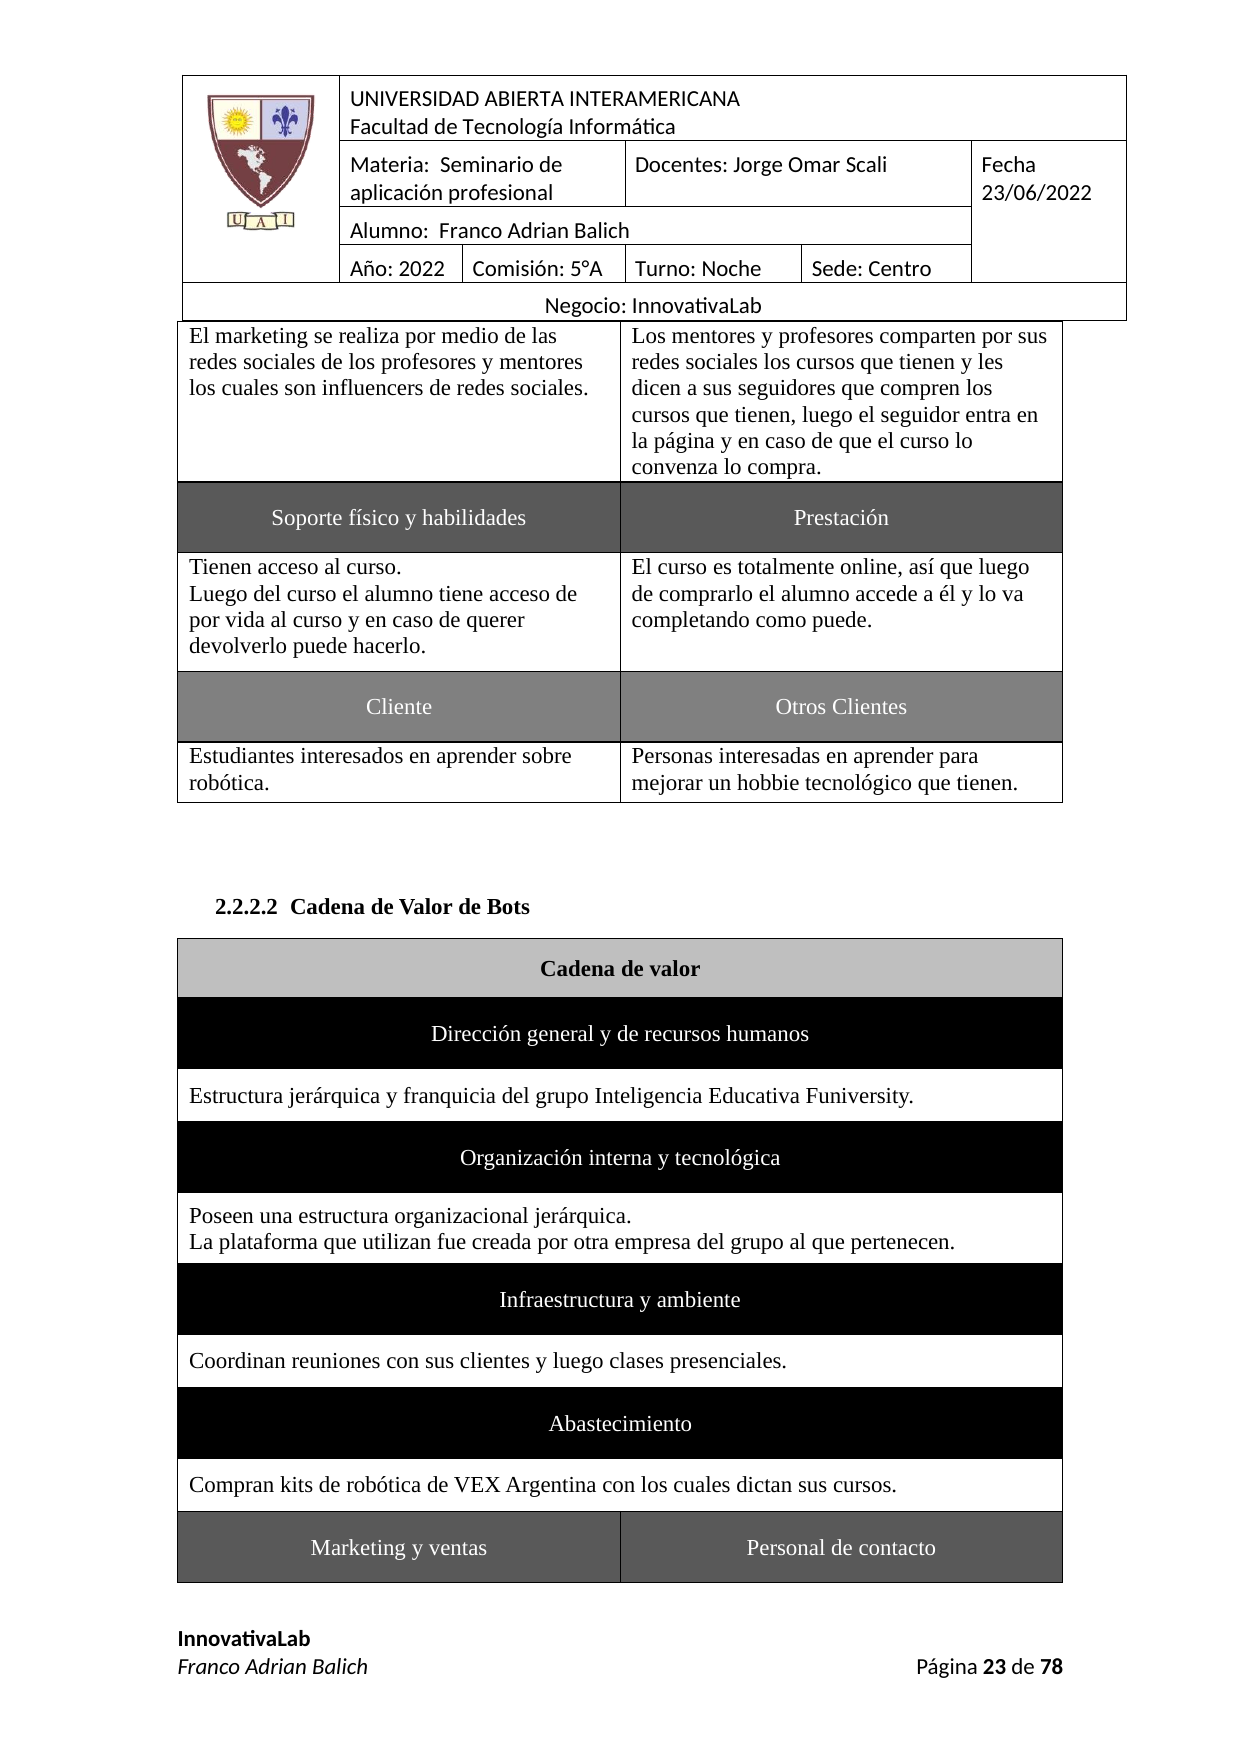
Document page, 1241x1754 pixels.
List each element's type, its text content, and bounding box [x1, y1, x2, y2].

picture [202, 84, 317, 235]
table_cell Tienen acceso al curso. Luego del curso el alumno tiene acceso de por vida al curso y en caso de querer devolverlo puede hacerlo. [178, 553, 620, 671]
table_cell Estructura jerárquica y franquicia del grupo Inteligencia Educativa Funiversity. [178, 1069, 1062, 1121]
table_cell Personal de contacto [621, 1512, 1062, 1582]
table_cell Estudiantes interesados en aprender sobre robótica. [178, 743, 620, 802]
table_cell Organización interna y tecnológica [178, 1122, 1062, 1192]
table_cell Soporte físico y habilidades [178, 483, 620, 552]
table_cell Cliente [178, 672, 620, 741]
table_cell Personas interesadas en aprender para mejorar un hobbie tecnológico que tienen. [621, 743, 1062, 802]
table_cell Infraestructura y ambiente [178, 1264, 1062, 1334]
table_cell Abastecimiento [178, 1388, 1062, 1458]
table_cell Marketing y ventas [178, 1512, 620, 1582]
table_cell Prestación [621, 483, 1062, 552]
table_cell Los mentores y profesores comparten por sus redes sociales los cursos que tienen y les dicen a sus seguidores que compren los cursos que tienen, luego el seguidor entra en la página y en caso de que el curso lo convenza lo compra. [621, 322, 1062, 481]
table_cell Otros Clientes [621, 672, 1062, 741]
table_cell Compran kits de robótica de VEX Argentina con los cuales dictan sus cursos. [178, 1459, 1062, 1511]
table_cell Coordinan reuniones con sus clientes y luego clases presenciales. [178, 1335, 1062, 1387]
list Cadena de Valor de Bots [215, 893, 1063, 919]
table_header Cadena de valor [178, 939, 1062, 997]
table_cell El marketing se realiza por medio de las redes sociales de los profesores y mentores los cuales son influencers de redes sociales. [178, 322, 620, 481]
table_cell El curso es totalmente online, así que luego de comprarlo el alumno accede a él y lo va completando como puede. [621, 553, 1062, 671]
table_cell Poseen una estructura organizacional jerárquica. La plataforma que utilizan fue creada por otra empresa del grupo al que pertenecen. [178, 1193, 1062, 1263]
table_cell Dirección general y de recursos humanos [178, 998, 1062, 1068]
